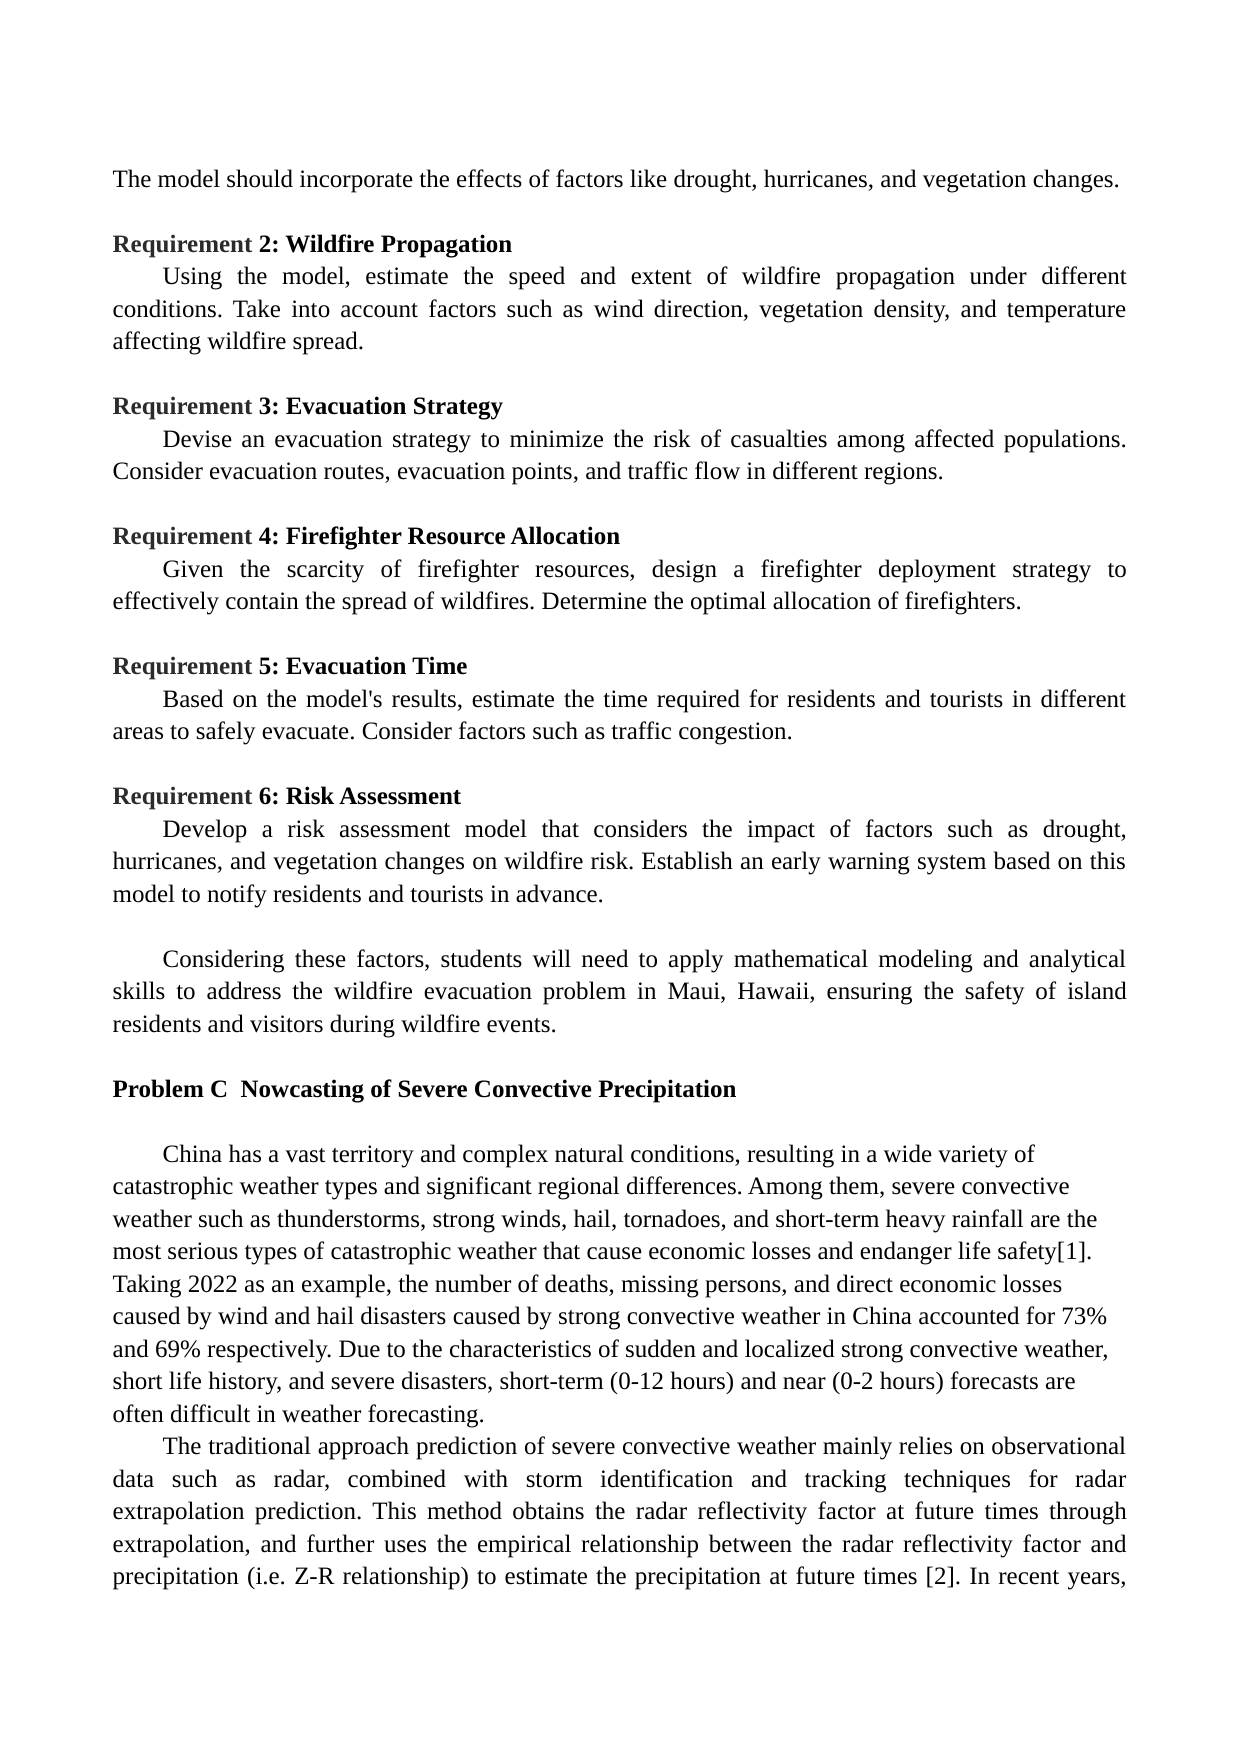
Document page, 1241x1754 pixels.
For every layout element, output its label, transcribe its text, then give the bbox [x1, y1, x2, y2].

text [112, 1429, 1128, 1592]
text Requirement 4: Firefighter Resource Allocation [112, 519, 1128, 552]
text Requirement 2: Wildfire Propagation [112, 227, 1128, 259]
text Requirement 5: Evacuation Time [112, 649, 1128, 682]
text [112, 162, 1128, 194]
text Using the model, estimate the speed and extent of wildfire propagation under different conditions. Take into account factors such as wind direction, vegetation density, and temperature affecting wildfire spread. [112, 259, 1128, 357]
text China has a vast territory and complex natural conditions, resulting in a wide variety of catastrophic weather types and significant regional differences. Among them, severe convective weather such as thunderstorms, strong winds, hail, tornadoes, and short-term heavy rainfall are the most serious types of catastrophic weather that cause economic losses and endanger life safety[1]. Taking 2022 as an example, the number of deaths, missing persons, and direct economic losses caused by wind and hail disasters caused by strong convective weather in China accounted for 73% and 69% respectively. Due to the characteristics of sudden and localized strong convective weather, short life history, and severe disasters, short-term (0-12 hours) and near (0-2 hours) forecasts are often difficult in weather forecasting. [112, 1137, 1128, 1429]
text Problem C Nowcasting of Severe Convective Precipitation [112, 1072, 1128, 1104]
text Based on the model's results, estimate the time required for residents and tourists in different areas to safely evacuate. Consider factors such as traffic congestion. [112, 682, 1128, 747]
text Requirement 6: Risk Assessment [112, 779, 1128, 812]
text Develop a risk assessment model that considers the impact of factors such as drought, hurricanes, and vegetation changes on wildfire risk. Establish an early warning system based on this model to notify residents and tourists in advance. [112, 812, 1128, 909]
text Given the scarcity of firefighter resources, design a firefighter deployment strategy to effectively contain the spread of wildfires. Determine the optimal allocation of firefighters. [112, 552, 1128, 617]
text Devise an evacuation strategy to minimize the risk of casualties among affected populations. Consider evacuation routes, evacuation points, and traffic flow in different regions. [112, 422, 1128, 487]
text Requirement 3: Evacuation Strategy [112, 389, 1128, 422]
text Considering these factors, students will need to apply mathematical modeling and analytical skills to address the wildfire evacuation problem in Maui, Hawaii, ensuring the safety of island residents and visitors during wildfire events. [112, 942, 1128, 1039]
